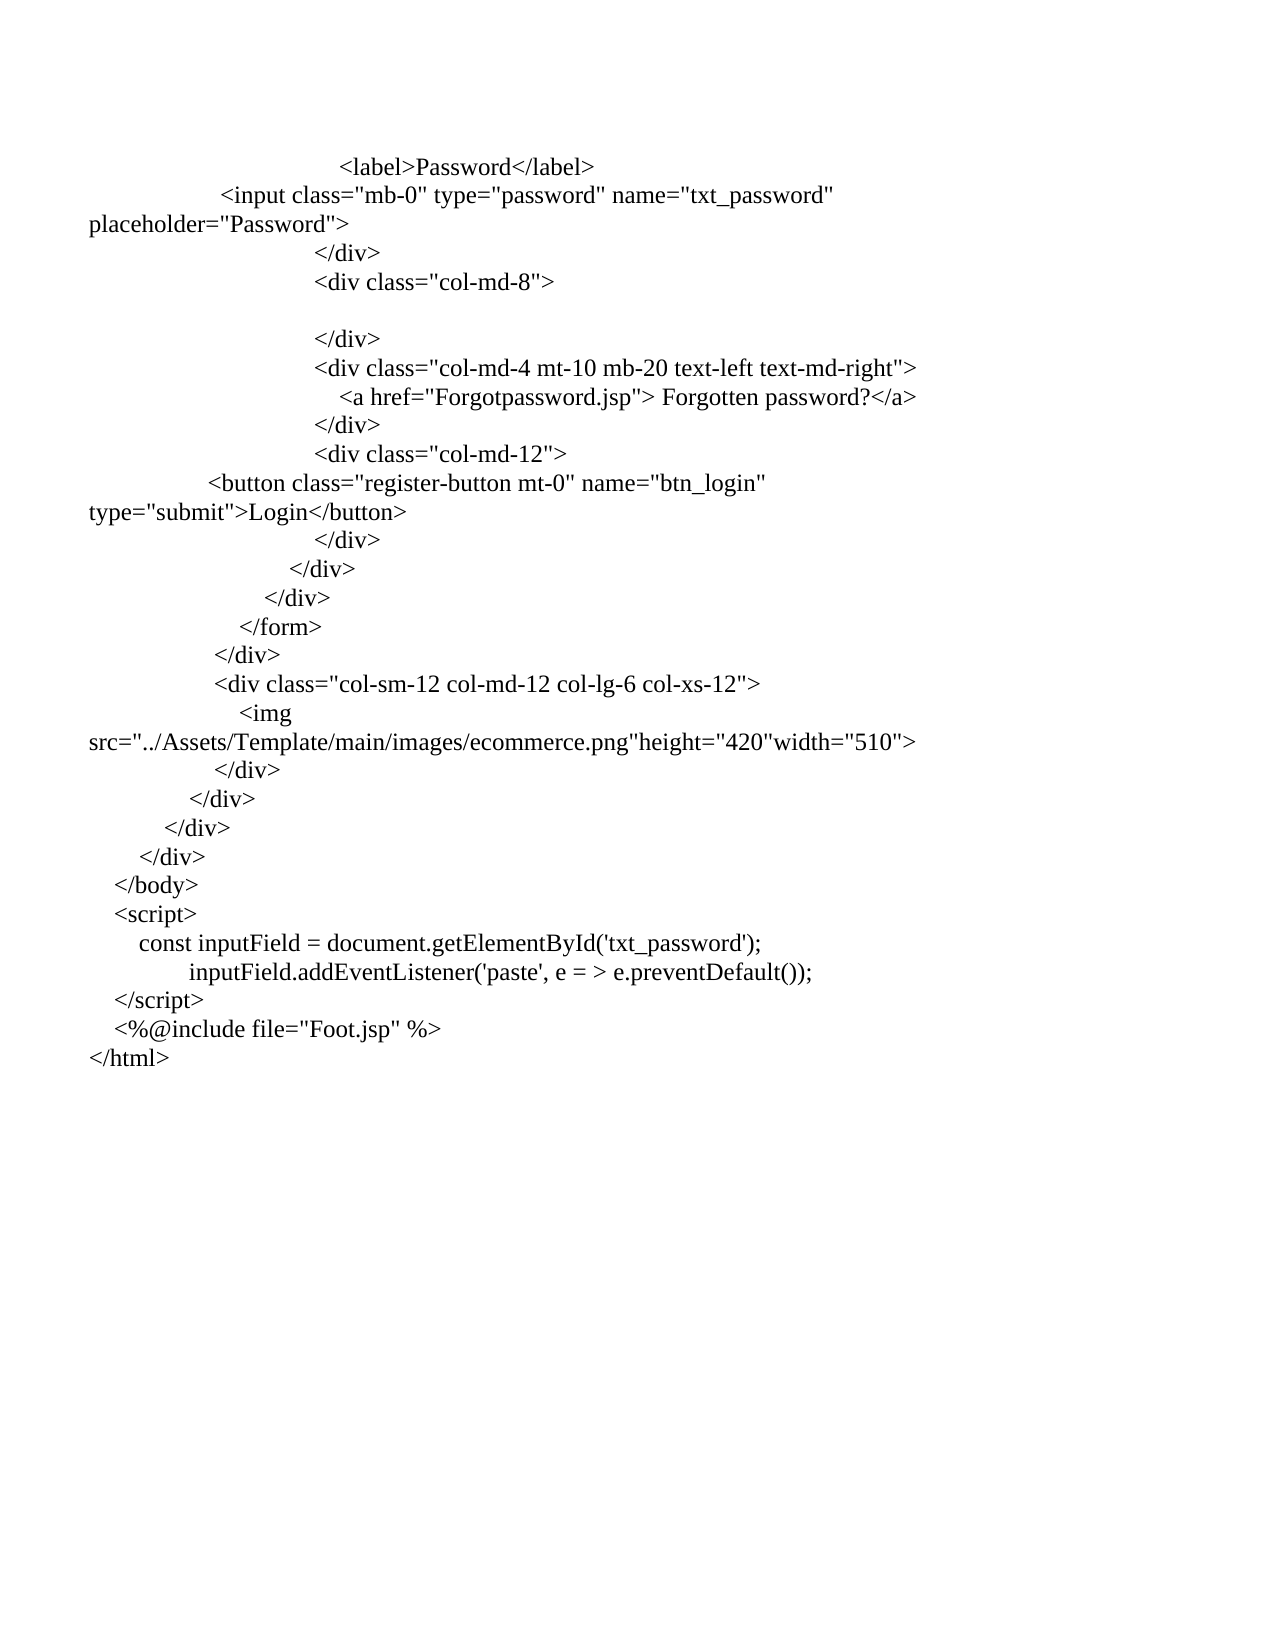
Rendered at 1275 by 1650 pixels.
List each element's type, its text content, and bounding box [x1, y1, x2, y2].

text <div class="col-md-8"> [89, 267, 1004, 296]
text </div> [89, 756, 1004, 784]
text </script> [89, 986, 1004, 1014]
text </div> [89, 554, 1004, 583]
text <script> [89, 899, 1004, 928]
text <div class="col-sm-12 col-md-12 col-lg-6 col-xs-12"> [89, 669, 1004, 698]
text </div> [89, 583, 1004, 612]
text inputField.addEventListener('paste', e = > e.preventDefault()); [89, 957, 1004, 986]
text </div> [89, 784, 1004, 813]
text <%@include file="Foot.jsp" %> [89, 1014, 1004, 1043]
text </body> [89, 871, 1004, 899]
text </div> [89, 526, 1004, 554]
text const inputField = document.getElementById('txt_password'); [89, 928, 1004, 957]
text <img src="../Assets/Template/main/images/ecommerce.png"height="420"width="510"> [89, 698, 1004, 756]
text </div> [89, 238, 1004, 267]
text <button class="register-button mt-0" name="btn_login" type="submit">Login</button> [89, 468, 1004, 526]
text </form> [89, 612, 1004, 641]
text </div> [89, 641, 1004, 669]
text </div> [89, 842, 1004, 871]
text </html> [89, 1043, 1004, 1072]
text <label>Password</label> [89, 152, 1004, 181]
text </div> [89, 324, 1004, 353]
text <input class="mb-0" type="password" name="txt_password" placeholder="Password"> [89, 181, 1004, 238]
text </div> [89, 813, 1004, 842]
text <div class="col-md-12"> [89, 439, 1004, 468]
text <a href="Forgotpassword.jsp"> Forgotten password?</a> [89, 382, 1004, 411]
text </div> [89, 411, 1004, 439]
text <div class="col-md-4 mt-10 mb-20 text-left text-md-right"> [89, 353, 1004, 382]
